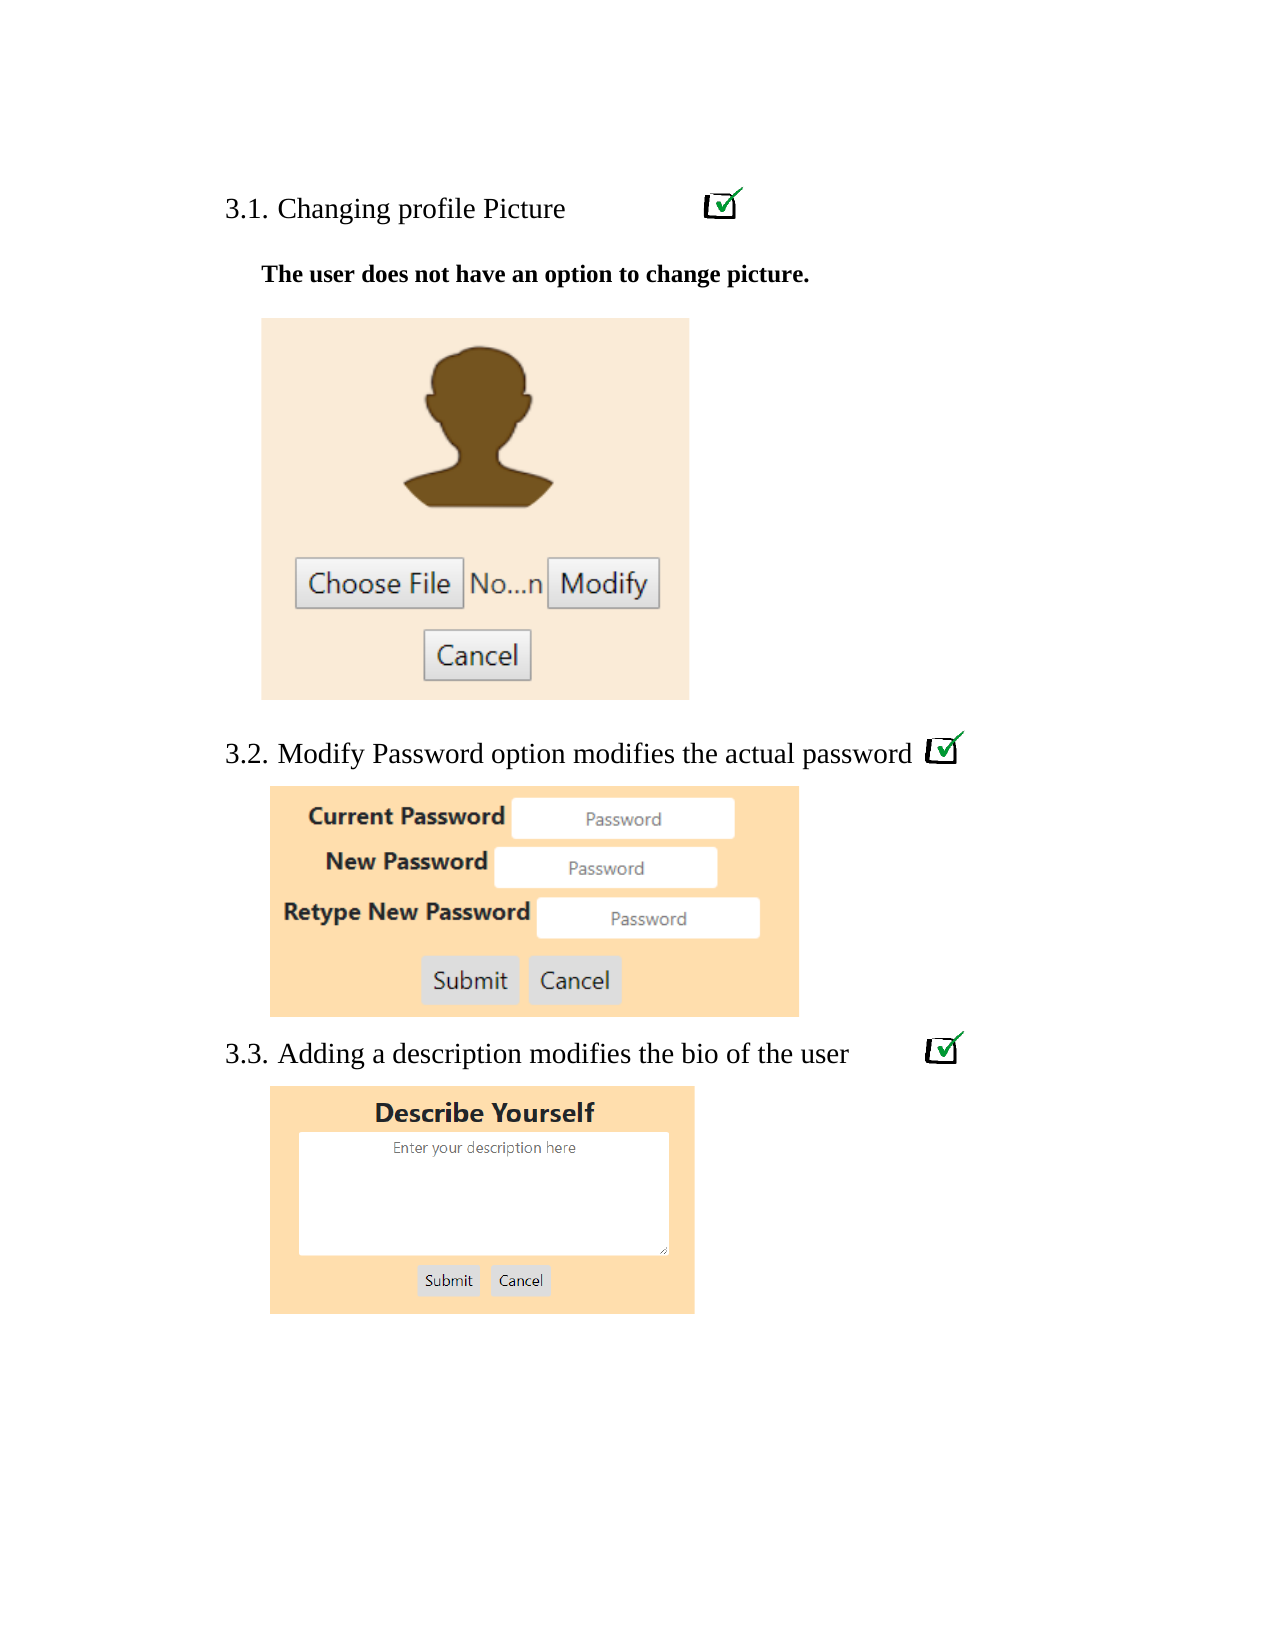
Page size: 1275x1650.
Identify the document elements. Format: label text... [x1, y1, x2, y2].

list Changing profile Picture [225, 186, 1087, 225]
text The user does not have an option to change picture. [187, 259, 1087, 287]
picture [925, 1031, 965, 1064]
list Adding a description modifies the bio of the user [225, 1031, 1087, 1070]
picture [270, 1086, 695, 1314]
picture [270, 786, 800, 1017]
picture [261, 318, 690, 700]
picture [703, 186, 744, 219]
list Modify Password option modifies the actual password [225, 730, 1087, 769]
picture [925, 730, 965, 764]
